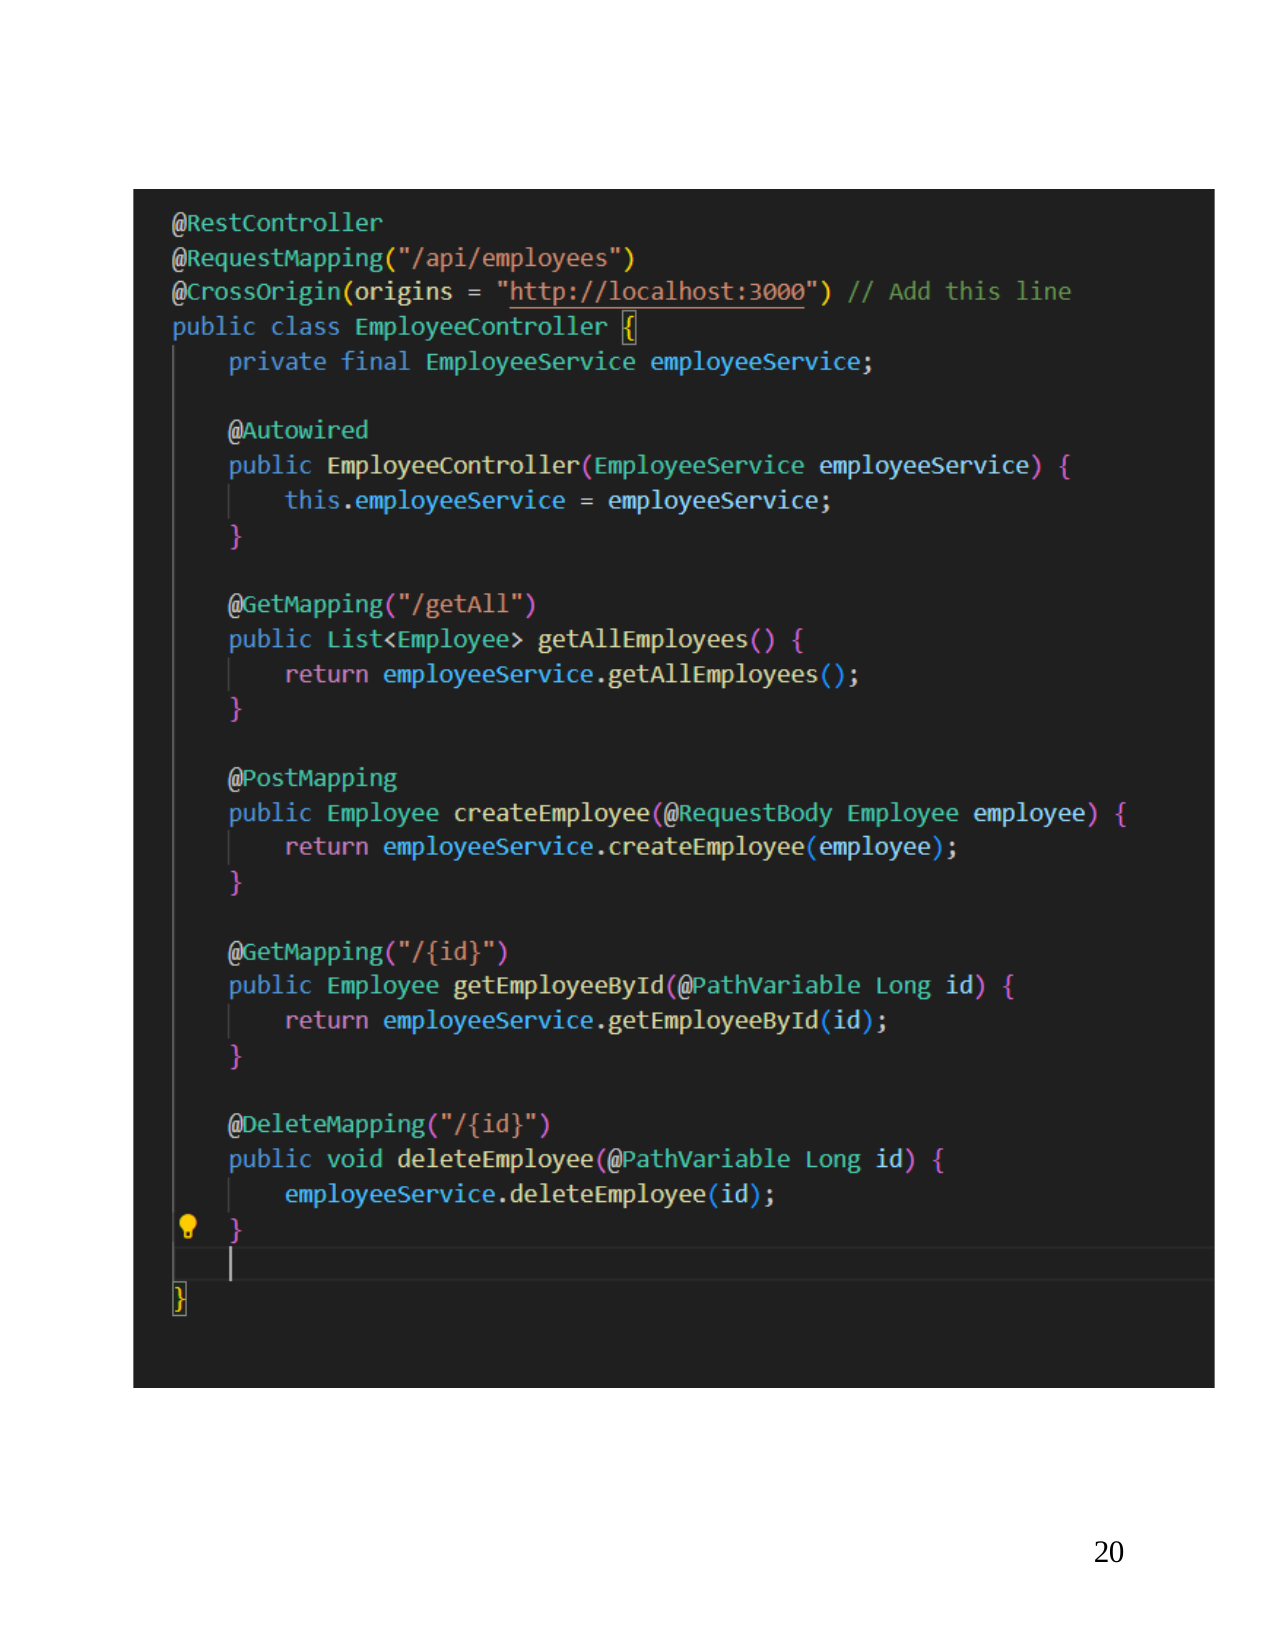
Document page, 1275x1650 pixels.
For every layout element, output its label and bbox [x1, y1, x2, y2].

picture [133, 189, 1215, 1388]
